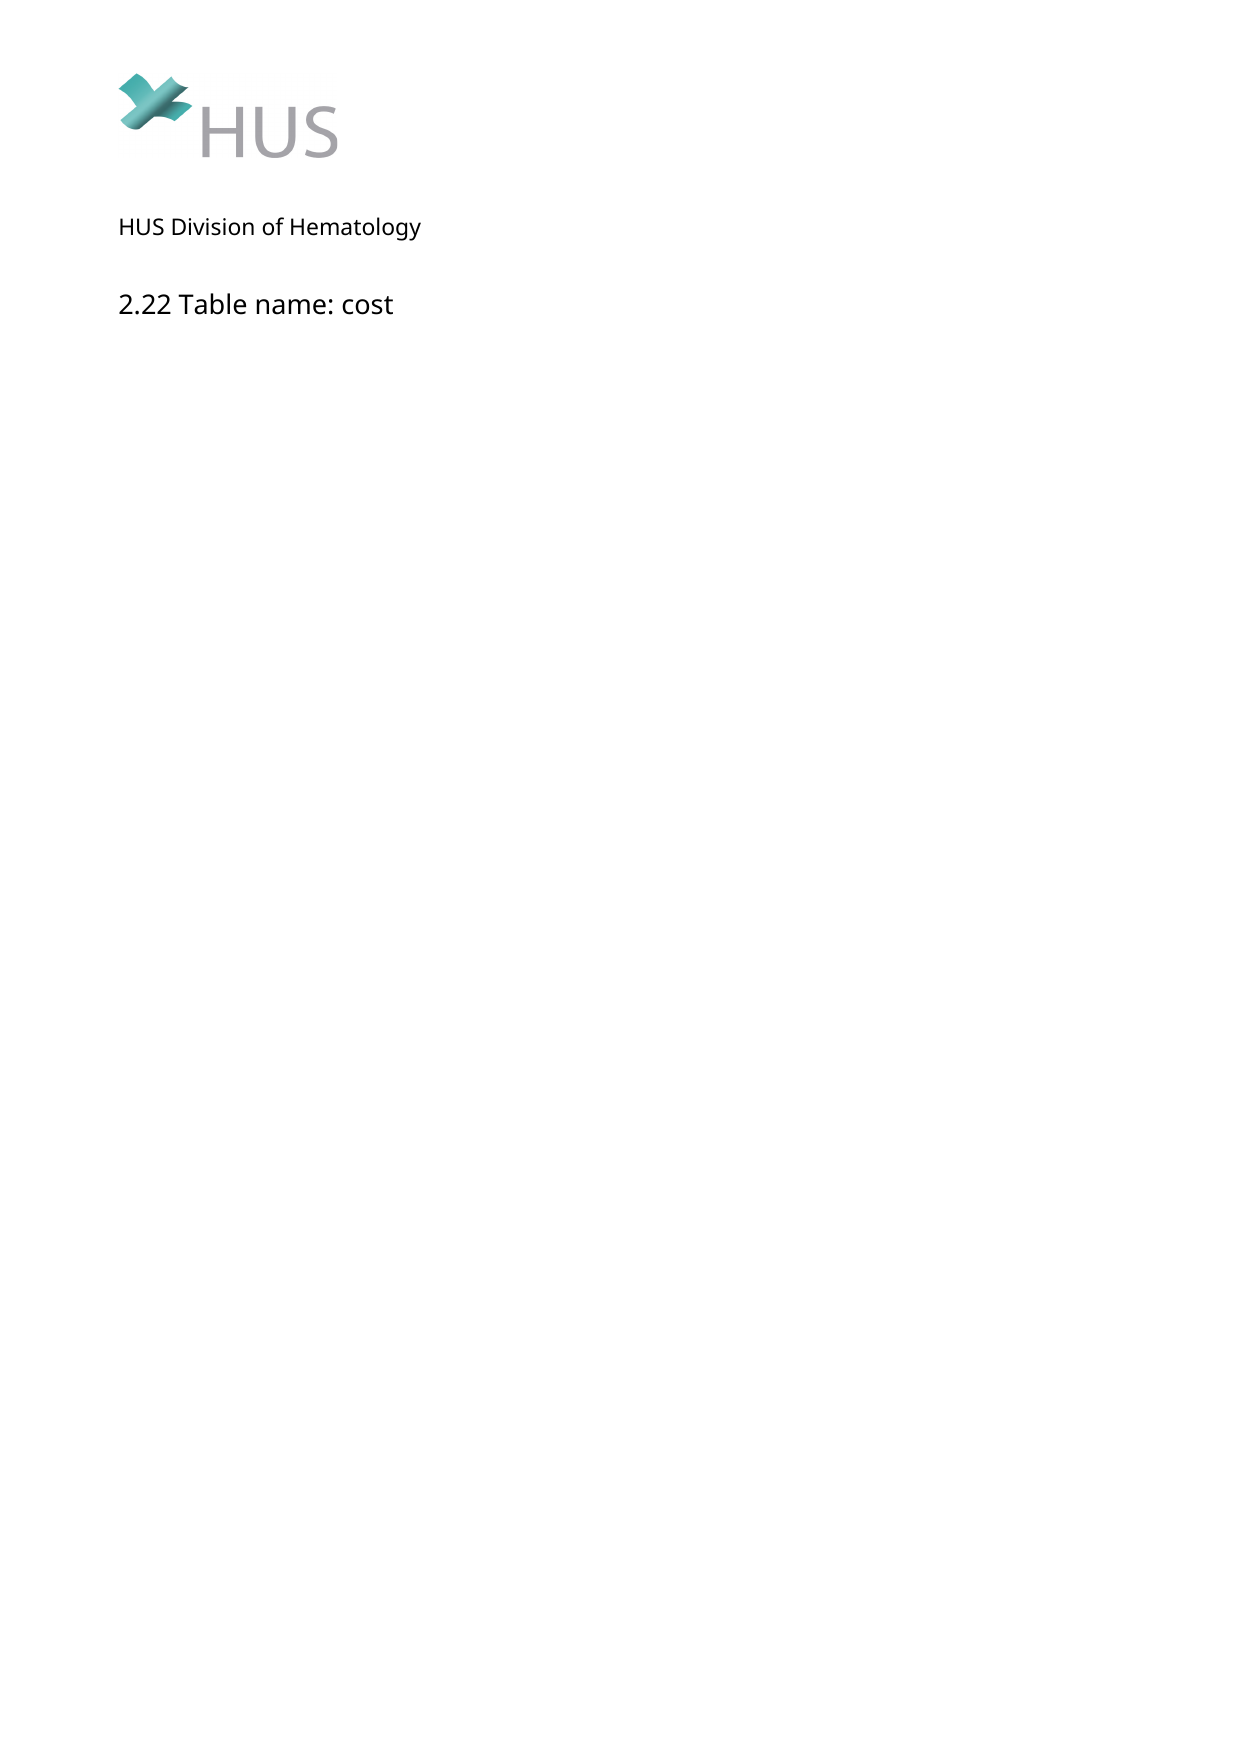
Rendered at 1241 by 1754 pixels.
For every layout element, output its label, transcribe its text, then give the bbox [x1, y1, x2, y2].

subtitle Table name: cost [118, 286, 1122, 323]
picture [118, 73, 338, 158]
